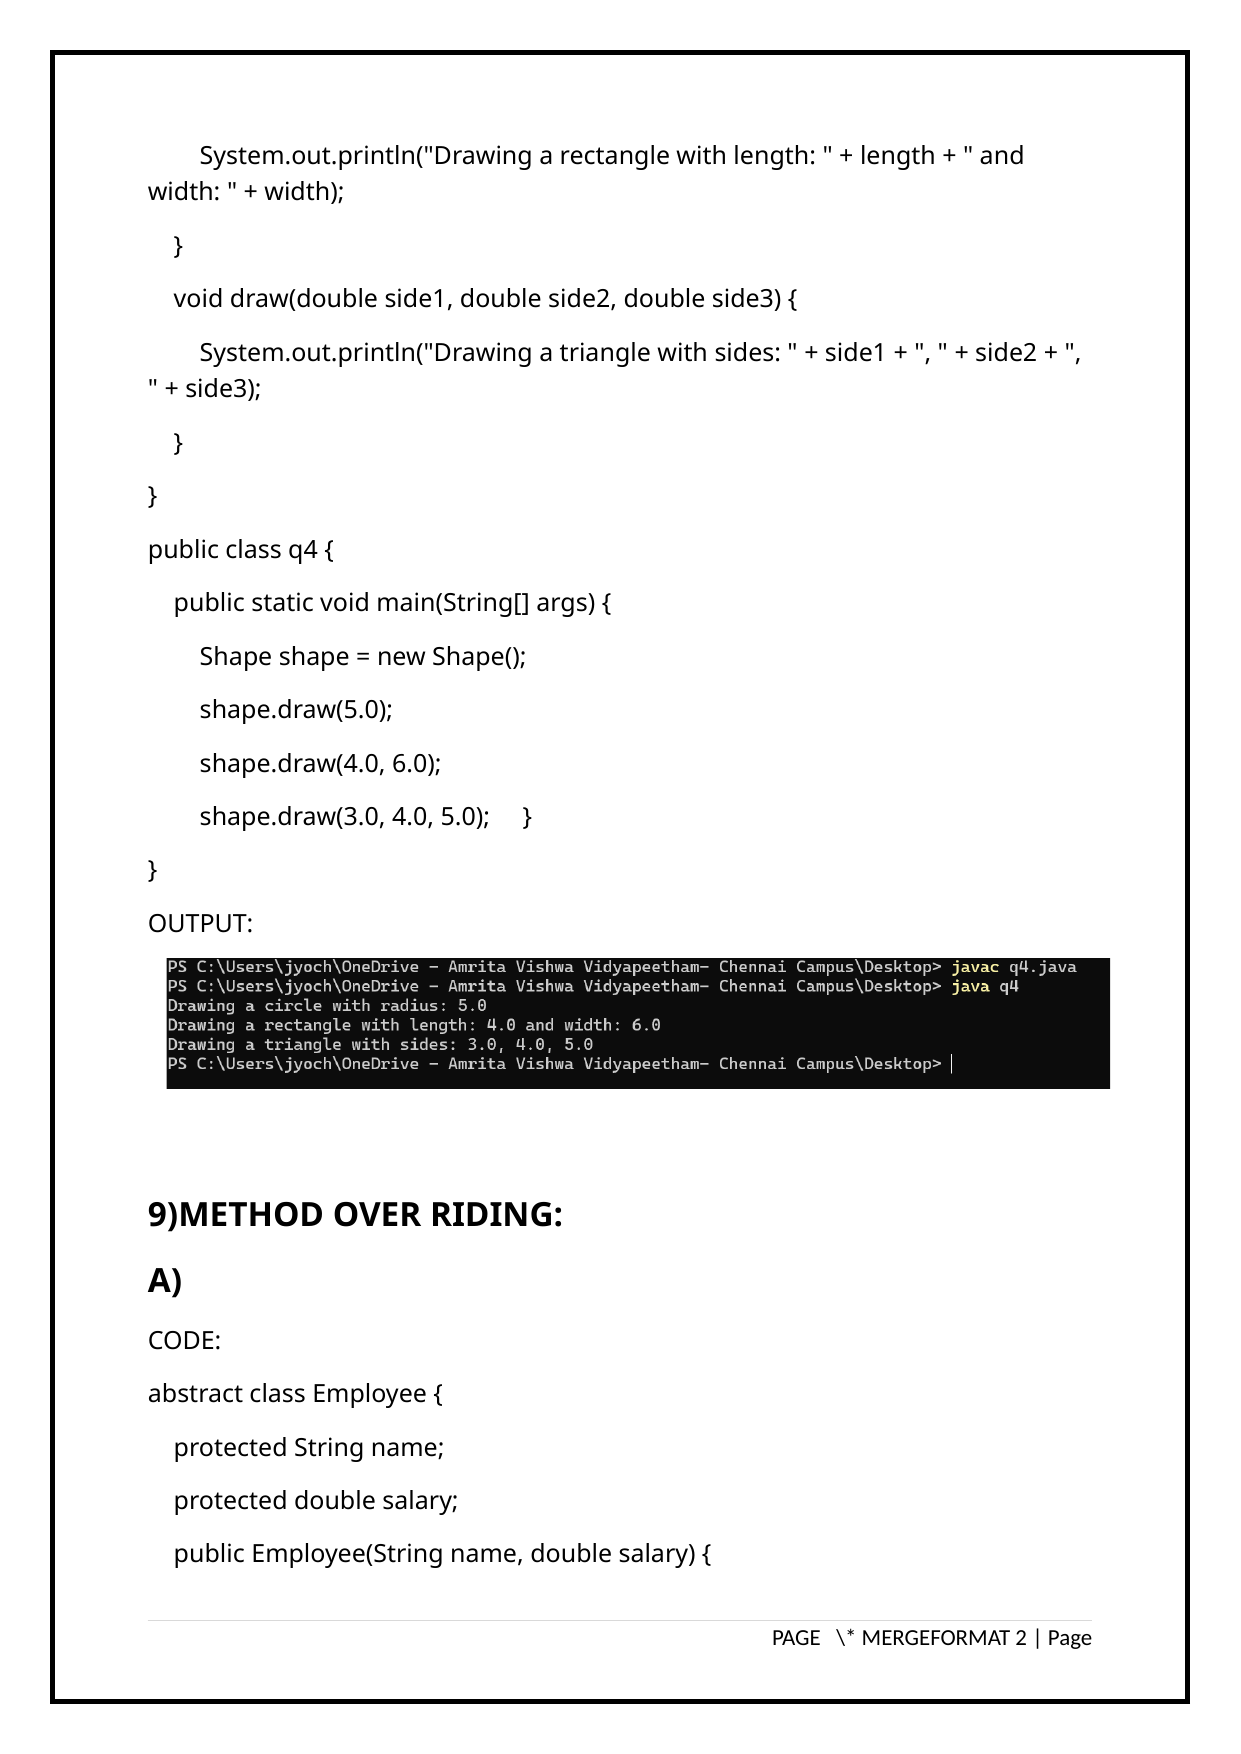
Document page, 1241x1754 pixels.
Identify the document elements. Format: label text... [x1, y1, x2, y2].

text shape.draw(4.0, 6.0); [148, 745, 1092, 779]
text } [148, 478, 1092, 512]
text A) [148, 1257, 1092, 1302]
text shape.draw(3.0, 4.0, 5.0); } [148, 799, 1092, 833]
text } [148, 227, 1092, 262]
text public class q4 { [148, 531, 1092, 566]
text CODE: [148, 1322, 1092, 1356]
text Shape shape = new Shape(); [148, 638, 1092, 672]
text } [148, 852, 1092, 886]
text System.out.println("Drawing a triangle with sides: " + side1 + ", " + side2 + ", " + side3); [148, 334, 1092, 405]
text OUTPUT: [148, 906, 1092, 939]
text System.out.println("Drawing a rectangle with length: " + length + " and width: " + width); [148, 137, 1092, 208]
text 9)METHOD OVER RIDING: [148, 1191, 1092, 1237]
text protected String name; [148, 1429, 1092, 1463]
text public static void main(String[] args) { [148, 585, 1092, 619]
text shape.draw(5.0); [148, 692, 1092, 726]
text abstract class Employee { [148, 1376, 1092, 1410]
text void draw(double side1, double side2, double side3) { [148, 281, 1092, 315]
text public Employee(String name, double salary) { [148, 1536, 1092, 1570]
text } [148, 424, 1092, 459]
text protected double salary; [148, 1483, 1092, 1517]
